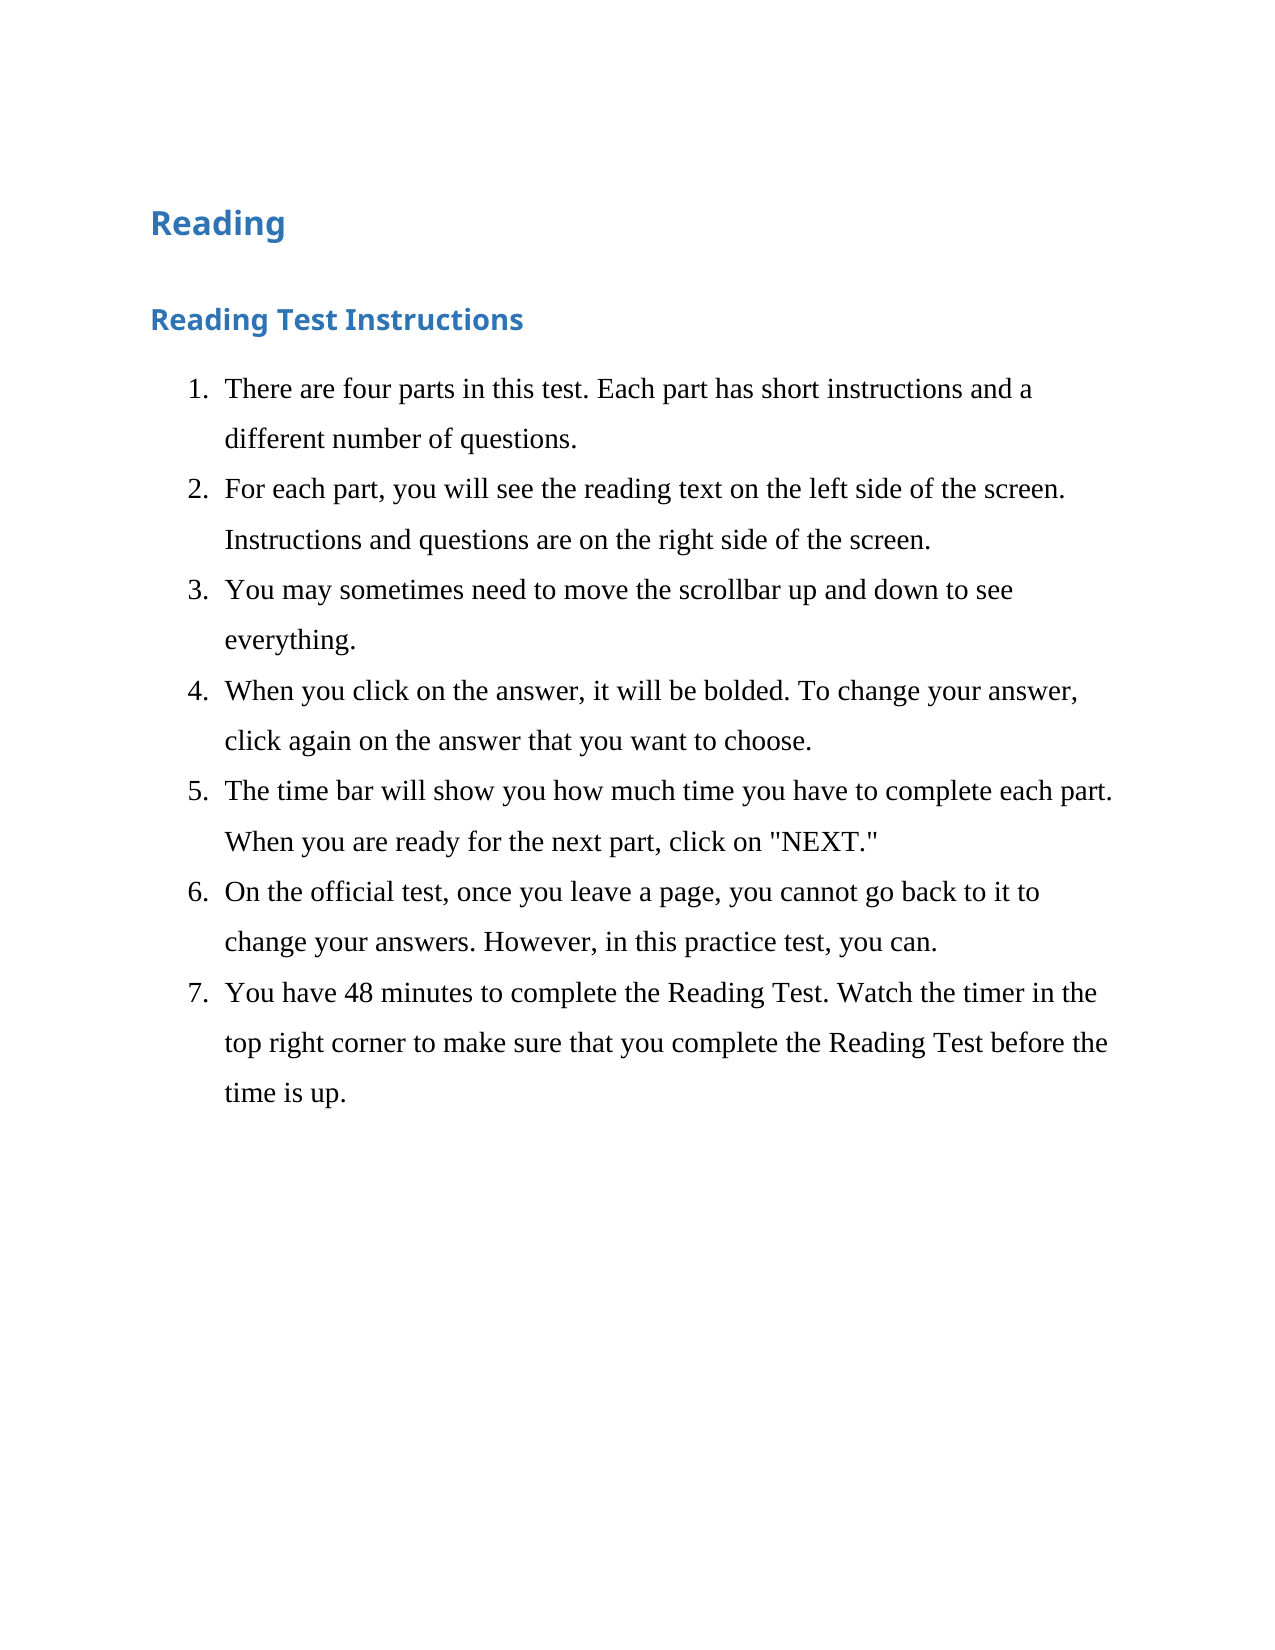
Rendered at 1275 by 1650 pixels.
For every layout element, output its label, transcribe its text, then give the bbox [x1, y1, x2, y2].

list The time bar will show you how much time you have to complete each part. When you are ready for the next part, click on "NEXT." [187, 773, 1125, 857]
list You may sometimes need to move the scrollbar up and down to see everything. [187, 572, 1125, 656]
list On the official test, once you leave a page, you cannot go back to it to change your answers. However, in this practice test, you can. [187, 874, 1125, 958]
list There are four parts in this test. Each part has short instructions and a different number of questions. [187, 371, 1125, 455]
subtitle Reading [150, 200, 1125, 245]
list You have 48 minutes to complete the Reading Test. Watch the timer in the top right corner to make sure that you complete the Reading Test before the time is up. [187, 975, 1125, 1109]
list For each part, you will see the reading text on the left side of the screen. Instructions and questions are on the right side of the screen. [187, 472, 1125, 555]
subtitle Reading Test Instructions [150, 299, 1125, 339]
list When you click on the answer, it will be bolded. To change your answer, click again on the answer that you want to choose. [187, 673, 1125, 757]
